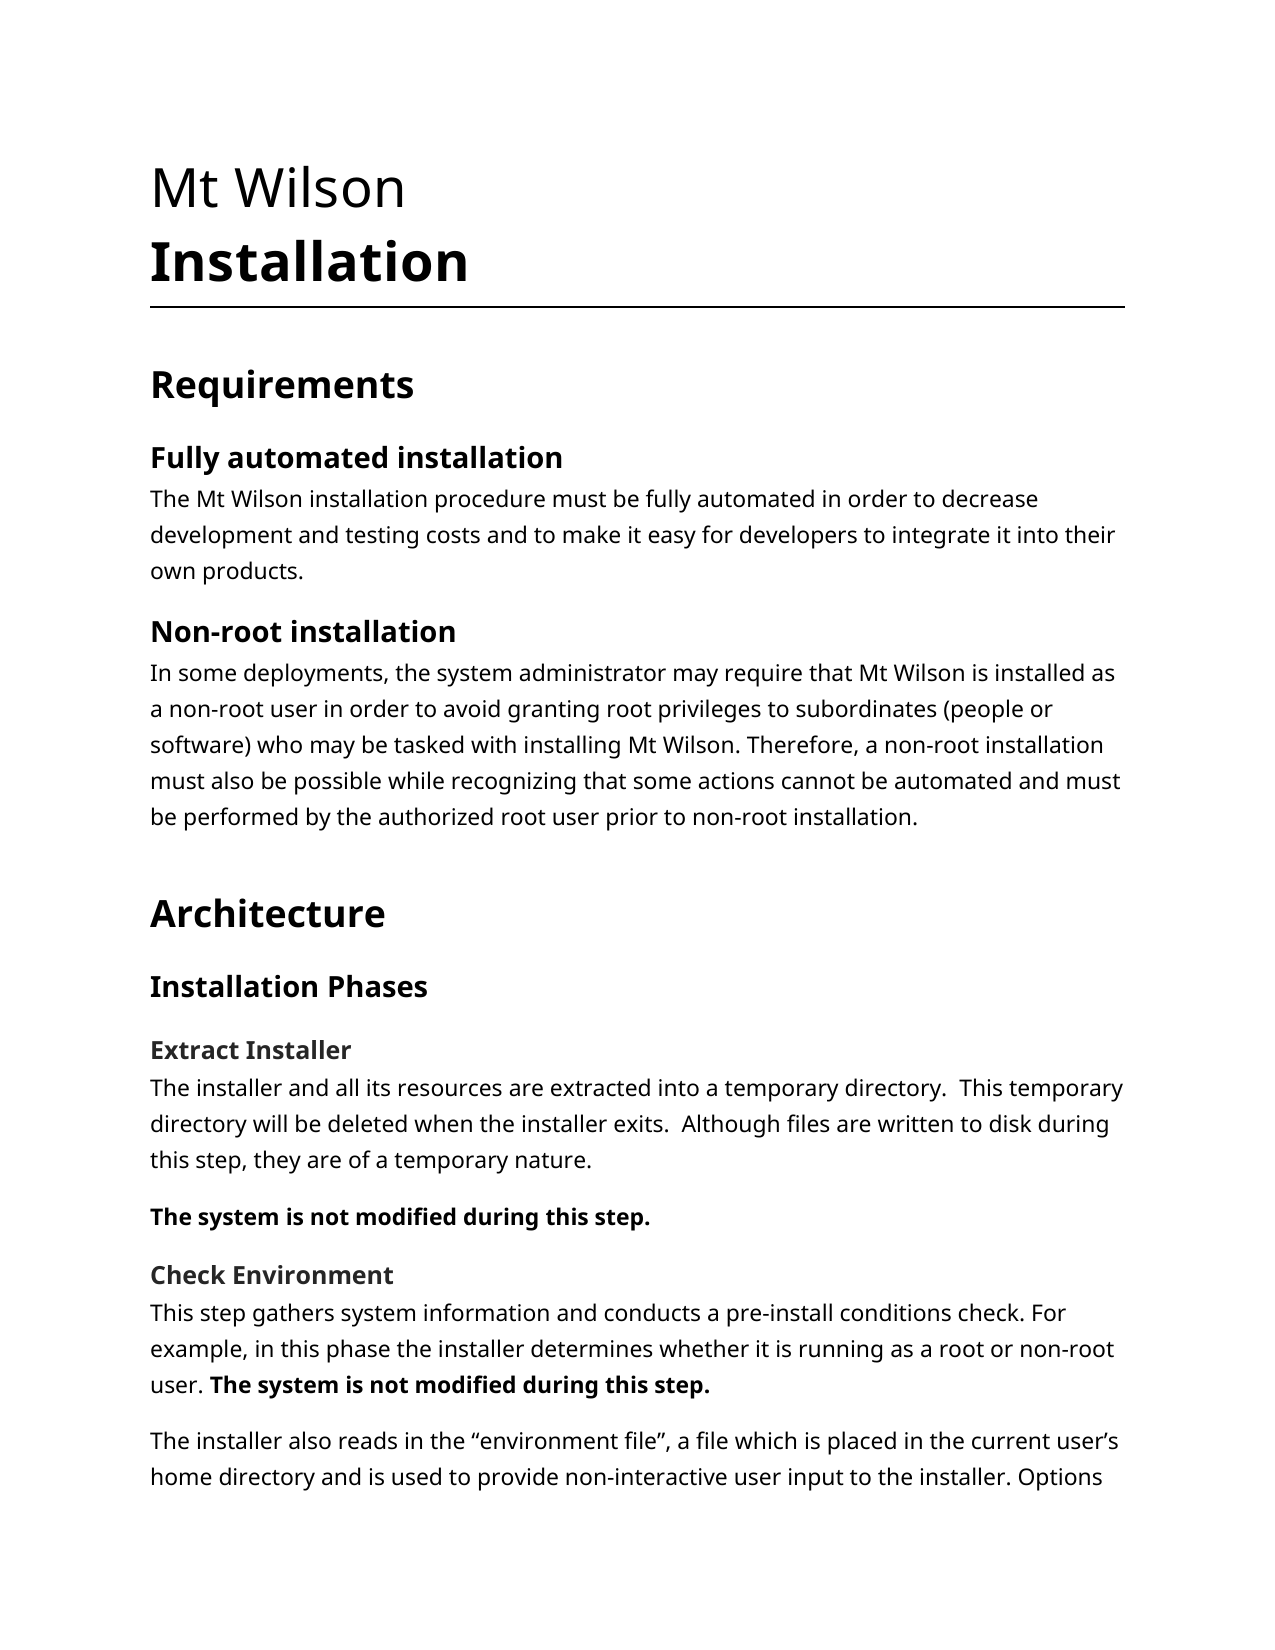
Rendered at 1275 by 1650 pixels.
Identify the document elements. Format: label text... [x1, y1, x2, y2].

subtitle Extract Installer [150, 1033, 1125, 1067]
text The Mt Wilson installation procedure must be fully automated in order to decrease development and testing costs and to make it easy for developers to integrate it into their own products. [150, 483, 1125, 586]
title Mt Wilson [150, 150, 1125, 224]
text In some deployments, the system administrator may require that Mt Wilson is installed as a non-root user in order to avoid granting root privileges to subordinates (people or software) who may be tasked with installing Mt Wilson. Therefore, a non-root installation must also be possible while recognizing that some actions cannot be automated and must be performed by the authorized root user prior to non-root installation. [150, 657, 1125, 832]
subtitle Check Environment [150, 1257, 1125, 1292]
subtitle Requirements [150, 358, 1125, 409]
text The system is not modified during this step. [150, 1201, 1125, 1232]
subtitle Non-root installation [150, 612, 1125, 651]
text This step gathers system information and conducts a pre-install conditions check. For example, in this phase the installer determines whether it is running as a root or non-root user. The system is not modified during this step. [150, 1297, 1125, 1400]
subtitle Installation Phases [150, 966, 1125, 1006]
text The installer and all its resources are extracted into a temporary directory. This temporary directory will be deleted when the installer exits. Although files are written to disk during this step, they are of a temporary nature. [150, 1072, 1125, 1175]
subtitle Architecture [150, 887, 1125, 938]
subtitle Fully automated installation [150, 437, 1125, 477]
title Installation [150, 224, 1125, 306]
